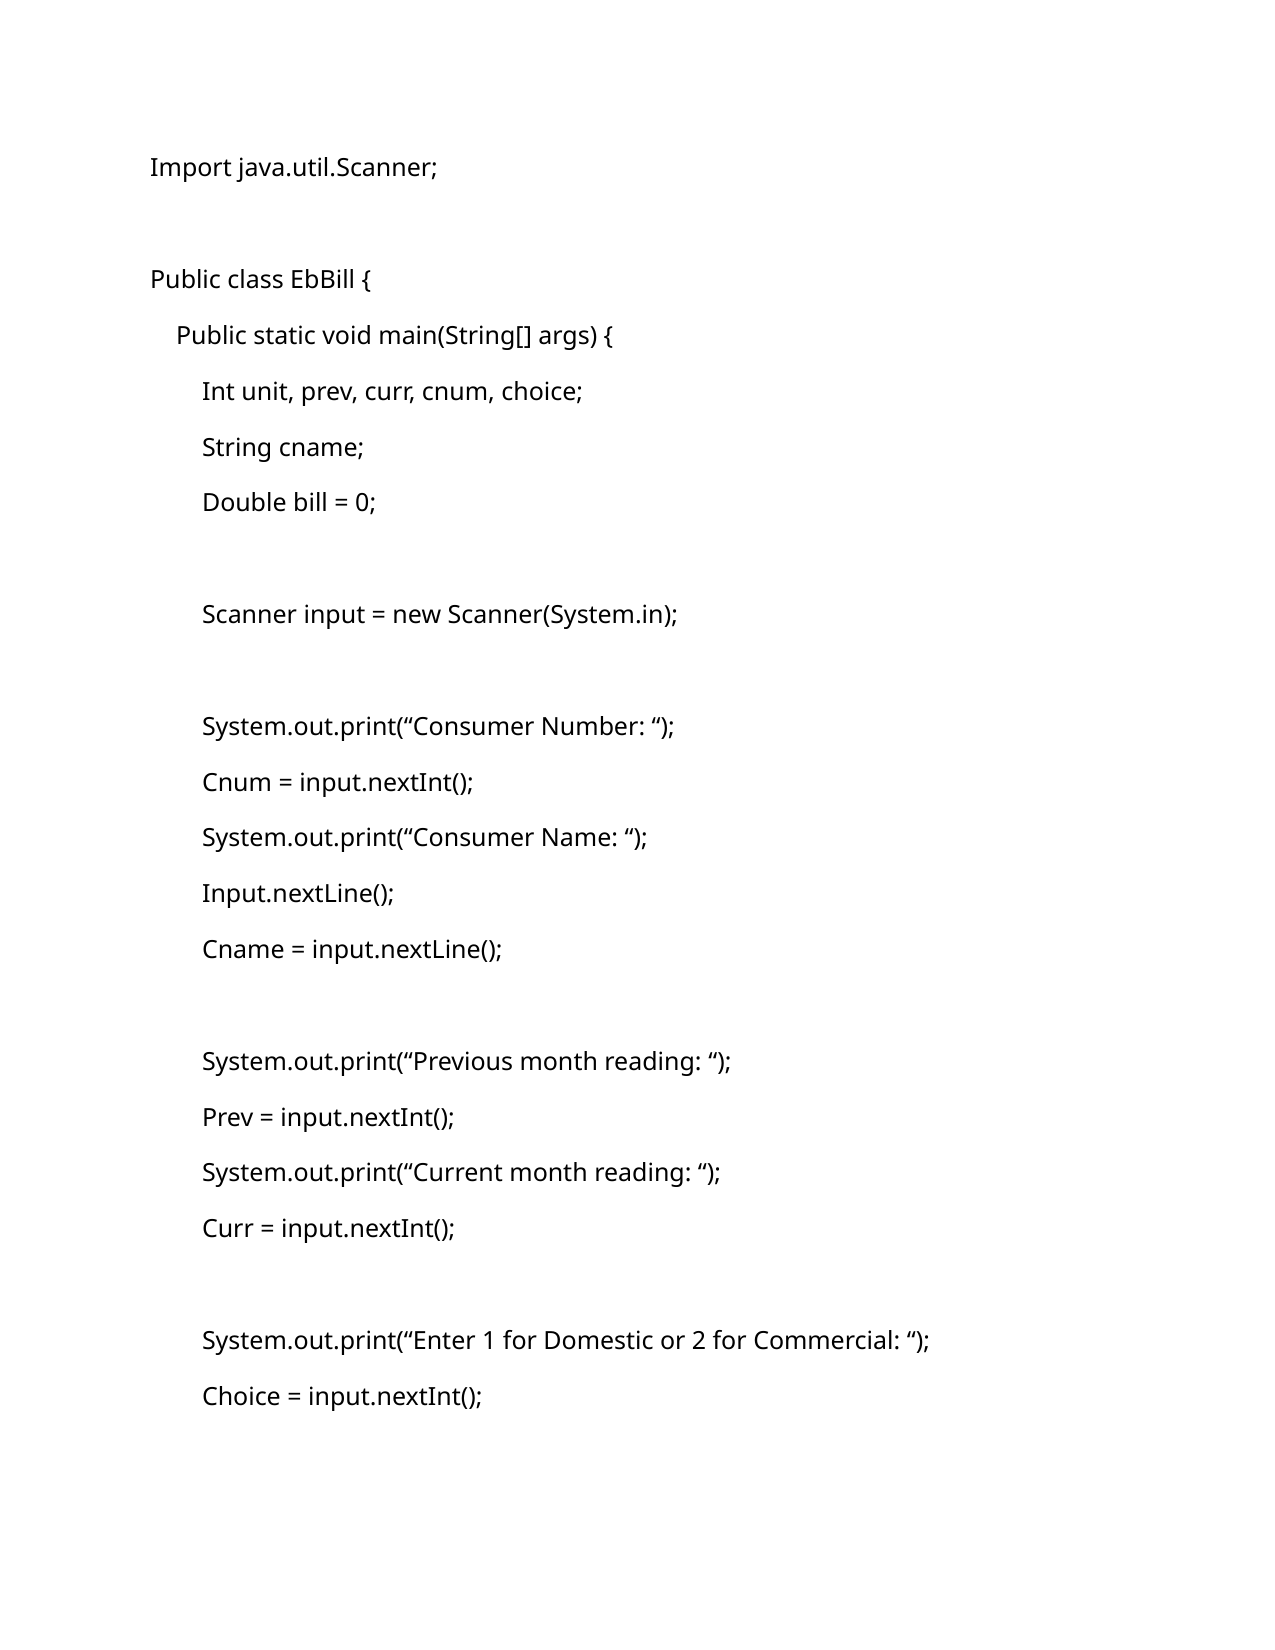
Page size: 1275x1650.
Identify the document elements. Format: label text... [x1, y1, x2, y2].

text System.out.print(“Consumer Name: “); [150, 820, 1125, 854]
text Scanner input = new Scanner(System.in); [150, 597, 1125, 631]
text System.out.print(“Previous month reading: “); [150, 1043, 1125, 1077]
text Int unit, prev, curr, cnum, choice; [150, 373, 1125, 407]
text Double bill = 0; [150, 485, 1125, 519]
text Choice = input.nextInt(); [150, 1378, 1125, 1412]
text Public static void main(String[] args) { [150, 317, 1125, 352]
text Import java.util.Scanner; [150, 150, 1125, 184]
text System.out.print(“Current month reading: “); [150, 1155, 1125, 1189]
text Input.nextLine(); [150, 876, 1125, 910]
text Cnum = input.nextInt(); [150, 764, 1125, 798]
text Prev = input.nextInt(); [150, 1099, 1125, 1133]
text String cname; [150, 429, 1125, 463]
text Public class EbBill { [150, 262, 1125, 296]
text Curr = input.nextInt(); [150, 1211, 1125, 1245]
text System.out.print(“Consumer Number: “); [150, 708, 1125, 742]
text System.out.print(“Enter 1 for Domestic or 2 for Commercial: “); [150, 1322, 1125, 1357]
text Cname = input.nextLine(); [150, 932, 1125, 966]
